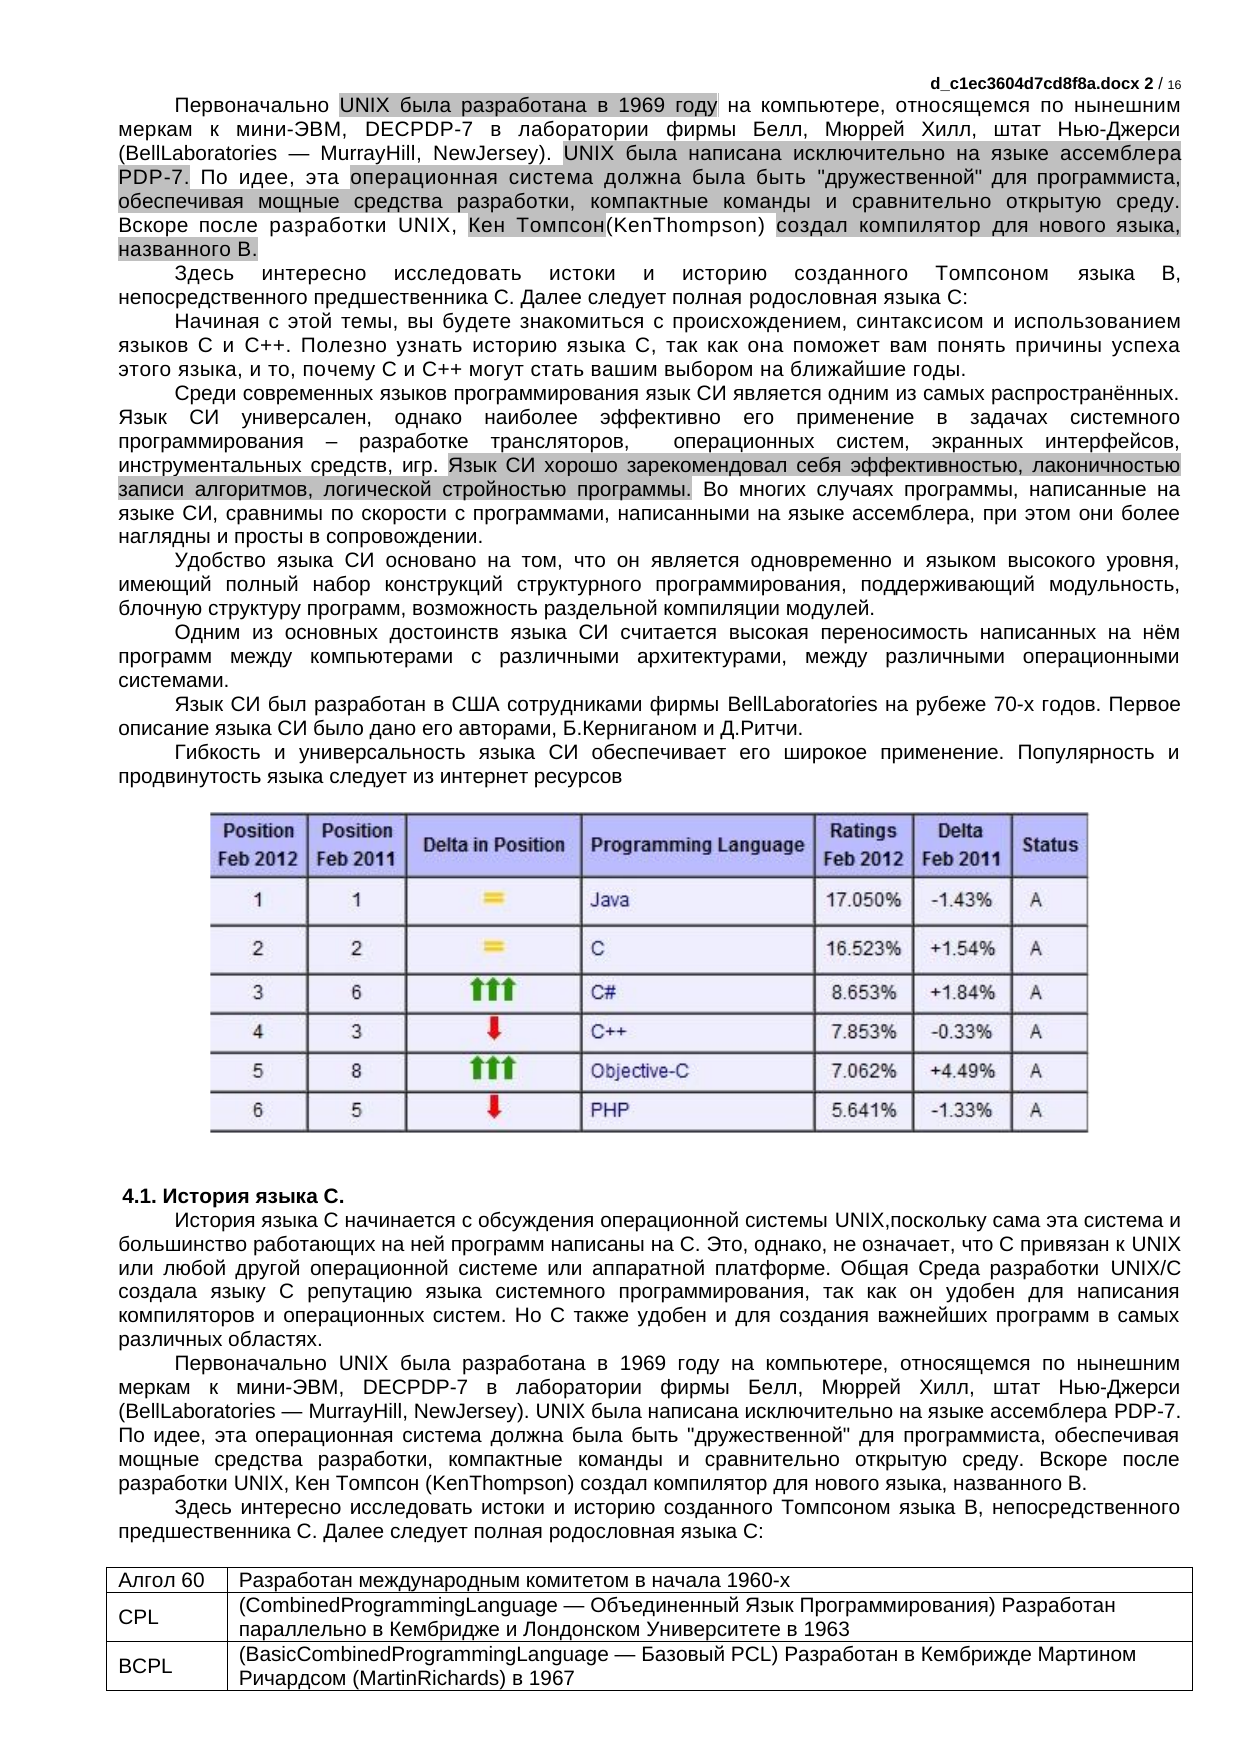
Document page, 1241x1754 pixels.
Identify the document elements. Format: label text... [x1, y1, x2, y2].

subtitle История языка С. [162, 1183, 1181, 1207]
text История языка С начинается с обсуждения операционной системы UNIX,поскольку сама эта система и большинство работающих на ней программ написаны на С. Это, однако, не означает, что С привязан к UNIX или любой другой операционной системе или аппаратной платформе. Общая Среда разработки UNIX/C создала языку С репутацию языка системного программирования, так как он удобен для написания компиляторов и операционных систем. Но С также удобен и для создания важнейших программ в самых различных областях. [118, 1207, 1181, 1351]
text Первоначально UNIX была разработана в 1969 году на компьютере, относящемся по нынешним меркам к мини-ЭВМ, DECPDP-7 в лаборатории фирмы Белл, Мюррей Хилл, штат Нью-Джерси (BellLaboratories — MurrayHill, NewJersey). UNIX была написана исключительно на языке ассемблера PDP-7. По идее, эта операционная система должна была быть "дружественной" для программиста, обеспечивая мощные средства разработки, компактные команды и сравнительно открытую среду. Вскоре после разработки UNIX, Кен Томпсон(KenThompson) создал компилятор для нового языка, названного В. [118, 93, 1181, 189]
text Одним из основных достоинств языка СИ считается высокая переносимость написанных на нём программ между компьютерами с различными архитектурами, между различными операционными системами. [118, 620, 1181, 692]
table_header Разработан международным комитетом в начала 1960-х [228, 1568, 1192, 1592]
text Удобство языка СИ основано на том, что он является одновременно и языком высокого уровня, имеющий полный набор конструкций структурного программирования, поддерживающий модульность, блочную структуру программ, возможность раздельной компиляции модулей. [118, 548, 1181, 620]
table_cell (BasicCombinedProgrammingLanguage — Базовый PCL) Разработан в Кембрижде Мартином Ричардсом (MartinRichards) в 1967 [228, 1642, 1192, 1690]
table_cell (CombinedProgrammingLanguage — Объединенный Язык Программирования) Разработан параллельно в Кембридже и Лондонском Университете в 1963 [228, 1593, 1192, 1641]
text Среди современных языков программирования язык СИ является одним из самых распространённых. Язык СИ универсален, однако наиболее эффективно его применение в задачах системного программирования – разработке трансляторов, операционных систем, экранных интерфейсов, инструментальных средств, игр. Язык СИ хорошо зарекомендовал себя эффективностью, лаконичностью записи алгоритмов, логической стройностью программы. Во многих случаях программы, написанные на языке СИ, сравнимы по скорости с программами, написанными на языке ассемблера, при этом они более наглядны и просты в сопровождении. [118, 381, 1181, 476]
table_header Алгол 60 [107, 1568, 227, 1592]
text Здесь интересно исследовать истоки и историю созданного Томпсоном языка В, непосредственного предшественника С. Далее следует полная родословная языка С: [118, 1495, 1181, 1543]
text Здесь интересно исследовать истоки и историю созданного Томпсоном языка В, непосредственного предшественника С. Далее следует полная родословная языка С: [118, 261, 1181, 309]
picture [209, 811, 1090, 1136]
text Начиная с этой темы, вы будете знакомиться с происхождением, синтаксисом и использованием языков С и C++. Полезно узнать историю языка С, так как она поможет вам понять причины успеха этого языка, и то, почему С и C++ могут стать вашим выбором на ближайшие годы. [118, 309, 1181, 381]
table_cell CPL [107, 1593, 227, 1641]
text Первоначально UNIX была разработана в 1969 году на компьютере, относящемся по нынешним меркам к мини-ЭВМ, DECPDP-7 в лаборатории фирмы Белл, Мюррей Хилл, штат Нью-Джерси (BellLaboratories — MurrayHill, NewJersey). UNIX была написана исключительно на языке ассемблера PDP-7. По идее, эта операционная система должна была быть "дружественной" для программиста, обеспечивая мощные средства разработки, компактные команды и сравнительно открытую среду. Вскоре после разработки UNIX, Кен Томпсон (KenThompson) создал компилятор для нового языка, названного В. [118, 1351, 1181, 1495]
text Язык СИ был разработан в США сотрудниками фирмы BellLaboratories на рубеже 70-х годов. Первое описание языка СИ было дано его авторами, Б.Керниганом и Д.Ритчи. [118, 692, 1181, 740]
text Первоначально UNIX была разработана в 1969 году на компьютере, относящемся по нынешним меркам к мини-ЭВМ, DECPDP-7 в лаборатории фирмы Белл, Мюррей Хилл, штат Нью-Джерси (BellLaboratories — MurrayHill, NewJersey). UNIX была написана исключительно на языке ассемблера PDP-7. По идее, эта операционная система должна была быть "дружественной" для программиста, обеспечивая мощные средства разработки, компактные команды и сравнительно открытую среду. Вскоре после разработки UNIX, Кен Томпсон(KenThompson) создал компилятор для нового языка, названного В. [118, 213, 1181, 261]
text Среди современных языков программирования язык СИ является одним из самых распространённых. Язык СИ универсален, однако наиболее эффективно его применение в задачах системного программирования – разработке трансляторов, операционных систем, экранных интерфейсов, инструментальных средств, игр. Язык СИ хорошо зарекомендовал себя эффективностью, лаконичностью записи алгоритмов, логической стройностью программы. Во многих случаях программы, написанные на языке СИ, сравнимы по скорости с программами, написанными на языке ассемблера, при этом они более наглядны и просты в сопровождении. [118, 476, 1181, 548]
table_cell BCPL [107, 1642, 227, 1690]
text Гибкость и универсальность языка СИ обеспечивает его широкое применение. Популярность и продвинутость языка следует из интернет ресурсов [118, 740, 1181, 788]
